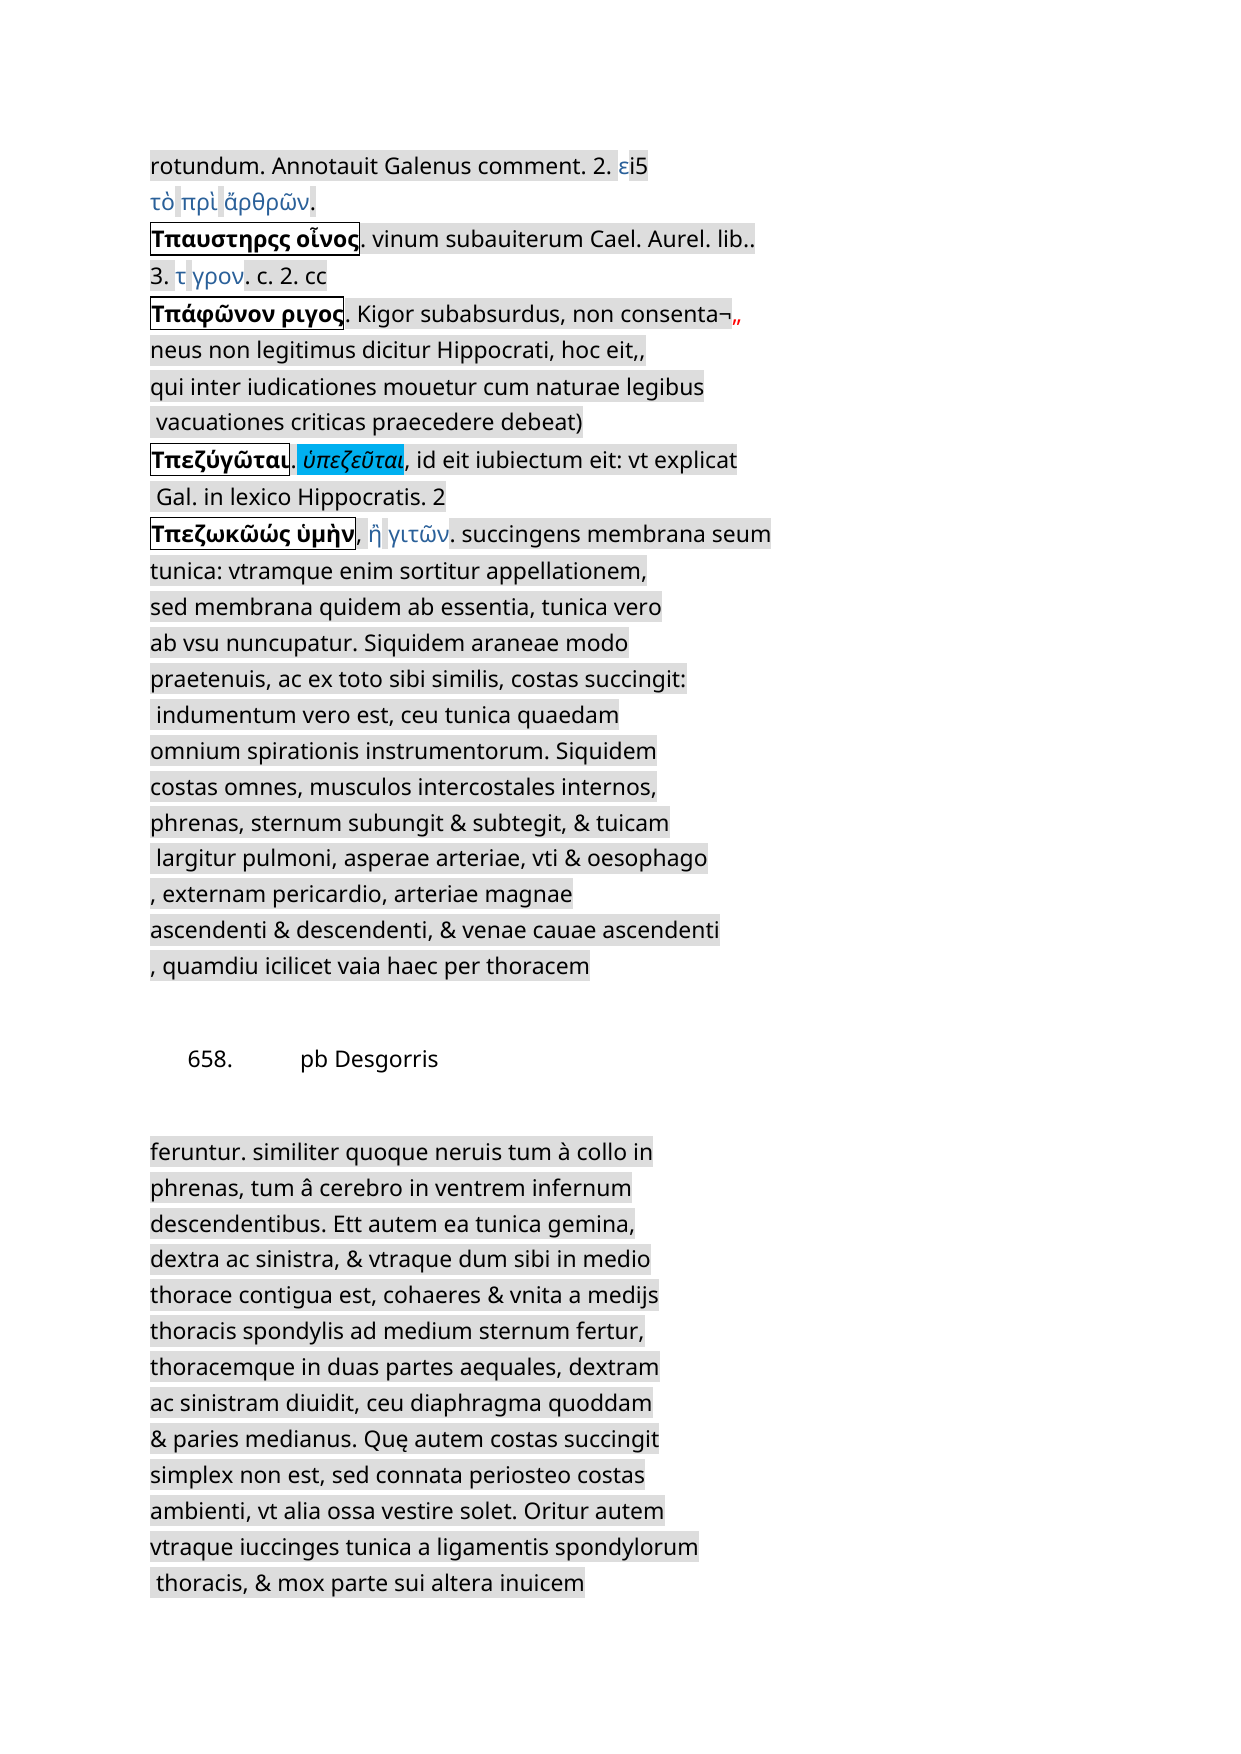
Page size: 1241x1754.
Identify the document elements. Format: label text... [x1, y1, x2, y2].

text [150, 1100, 1090, 1598]
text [150, 150, 1090, 1017]
list pb Desgorris [187, 1043, 1090, 1074]
